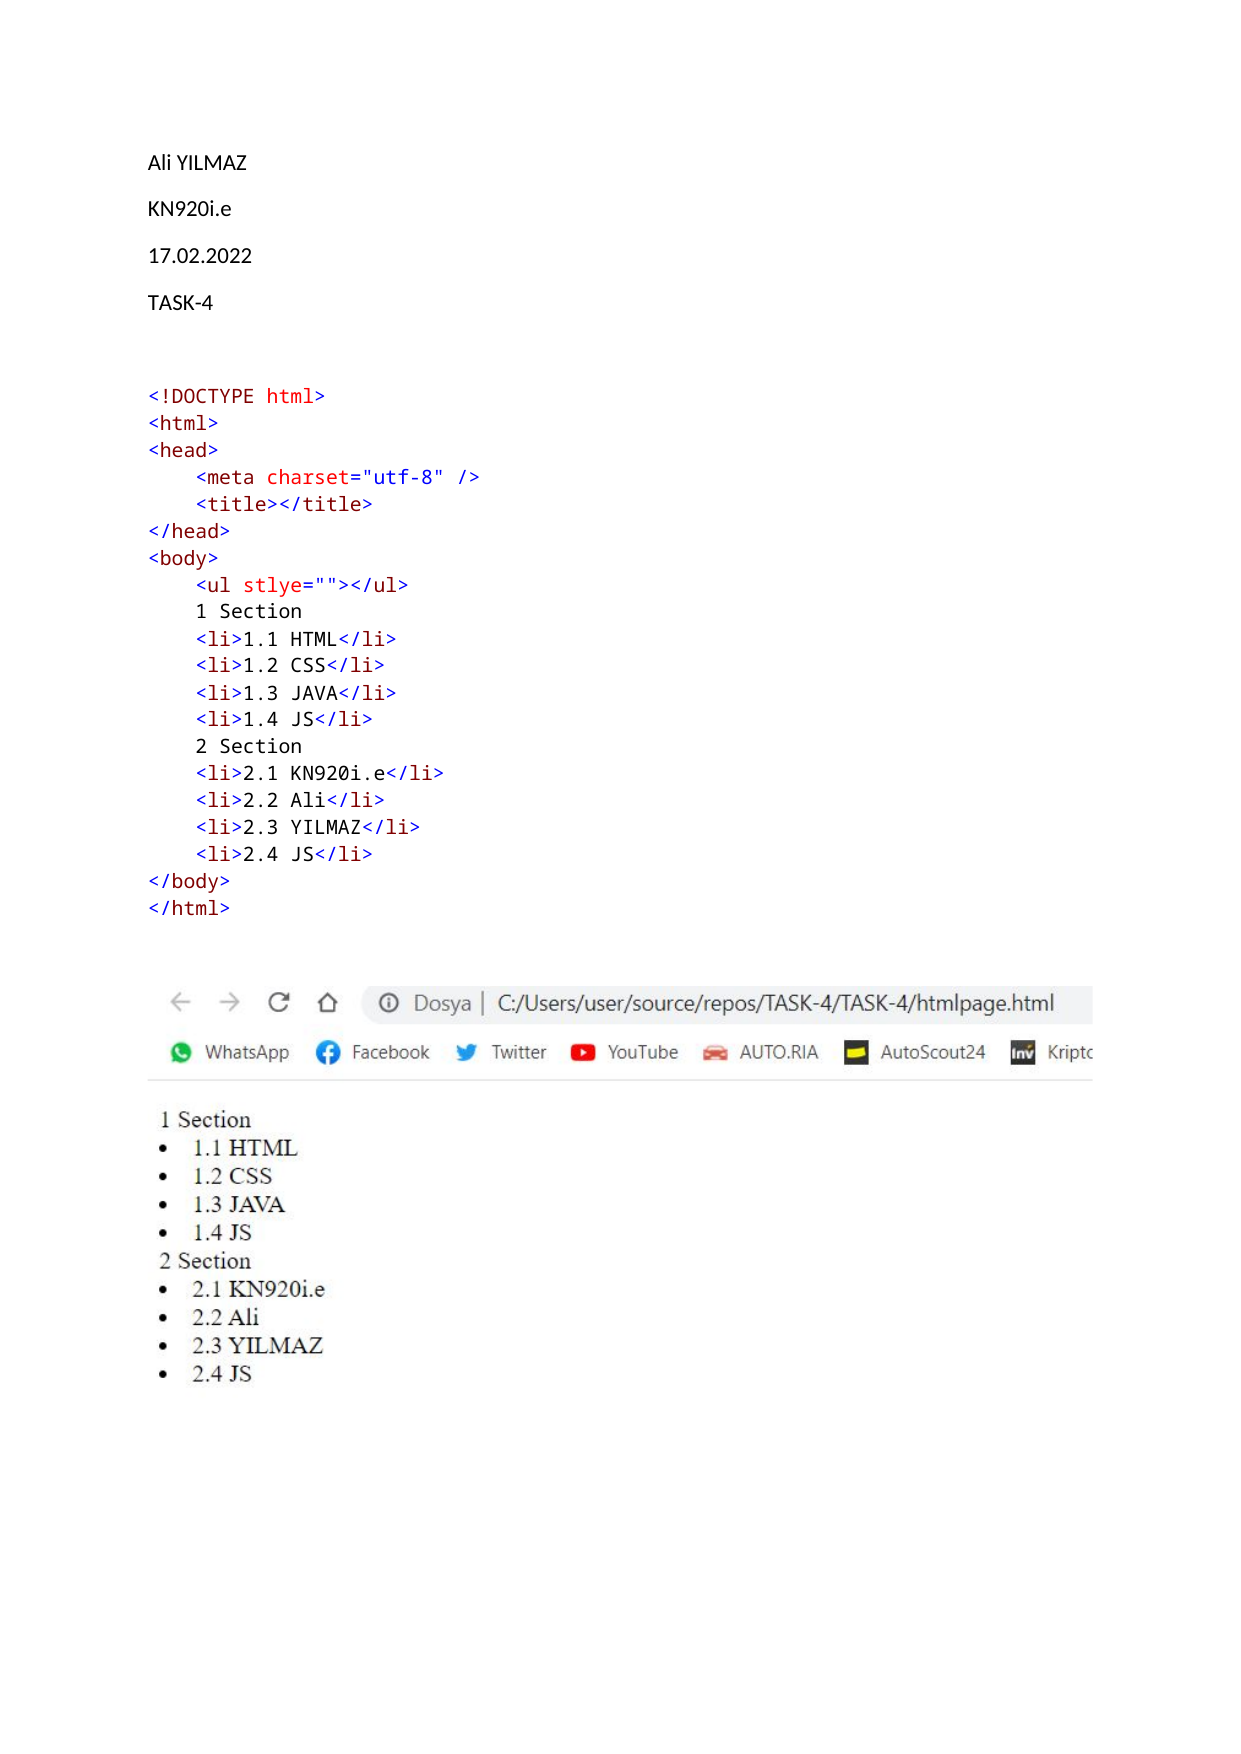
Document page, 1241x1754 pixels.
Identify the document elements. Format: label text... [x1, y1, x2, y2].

text <head> [148, 436, 1093, 463]
text Ali YILMAZ [148, 148, 1093, 176]
text </html> [148, 894, 1093, 922]
text <!DOCTYPE html> [148, 382, 1093, 409]
text <li>1.1 HTML</li> [148, 625, 1093, 652]
text <meta charset="utf-8" /> [148, 463, 1093, 490]
text 1 Section [148, 598, 1093, 625]
text TASK-4 [148, 288, 1093, 316]
text <li>2.2 Ali</li> [148, 787, 1093, 814]
text <li>1.2 CSS</li> [148, 652, 1093, 679]
text <li>1.4 JS</li> [148, 706, 1093, 733]
text <title></title> [148, 490, 1093, 517]
text <html> [148, 409, 1093, 436]
text <li>2.3 YILMAZ</li> [148, 814, 1093, 841]
text 2 Section [148, 733, 1093, 760]
text <li>1.3 JAVA</li> [148, 679, 1093, 706]
text KN920i.e [148, 194, 1093, 222]
text <body> [148, 544, 1093, 571]
text <ul stlye=""></ul> [148, 571, 1093, 598]
text <li>2.1 KN920i.e</li> [148, 760, 1093, 787]
text <li>2.4 JS</li> [148, 841, 1093, 868]
text </head> [148, 517, 1093, 544]
text </body> [148, 868, 1093, 894]
picture [147, 986, 1093, 1518]
text 17.02.2022 [148, 241, 1093, 269]
